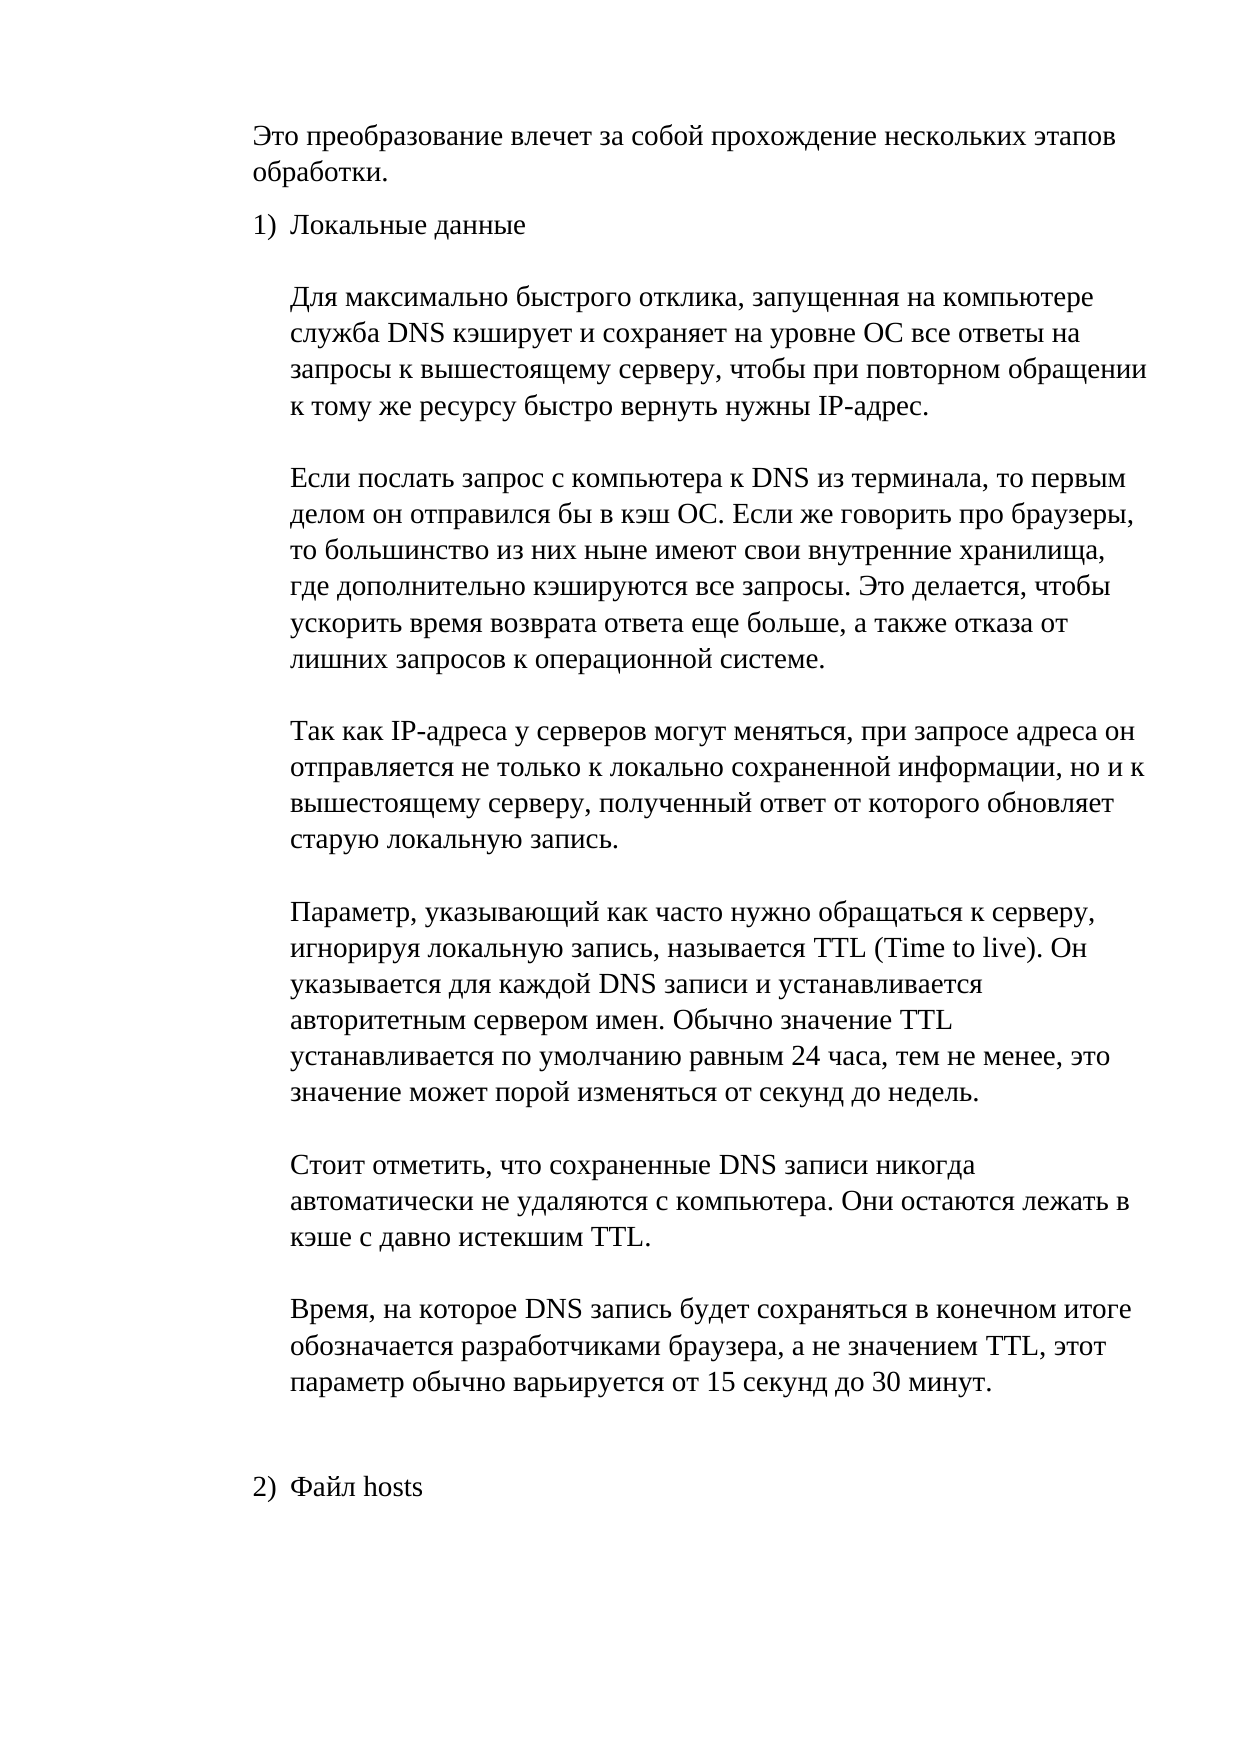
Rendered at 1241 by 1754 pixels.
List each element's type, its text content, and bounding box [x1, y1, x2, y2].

list Если послать запрос с компьютера к DNS из терминала, то первым делом он отправился бы в кэш ОС. Если же говорить про браузеры, то большинство из них ныне имеют свои внутренние хранилища, где дополнительно кэшируются все запросы. Это делается, чтобы ускорить время возврата ответа еще больше, а также отказа от лишних запросов к операционной системе. [290, 460, 1152, 674]
list Файл hosts [252, 1469, 1152, 1503]
list Стоит отметить, что сохраненные DNS записи никогда автоматически не удаляются с компьютера. Они остаются лежать в кэше с давно истекшим TTL. [290, 1147, 1152, 1253]
list Время, на которое DNS запись будет сохраняться в конечном итоге обозначается разработчиками браузера, а не значением TTL, этот параметр обычно варьируется от 15 секунд до 30 минут. [290, 1291, 1152, 1397]
list Так как IP-адреса у серверов могут меняться, при запросе адреса он отправляется не только к локально сохраненной информации, но и к вышестоящему серверу, полученный ответ от которого обновляет старую локальную запись. [290, 713, 1152, 855]
list Локальные данные [252, 207, 1152, 241]
list Для максимально быстрого отклика, запущенная на компьютере служба DNS кэширует и сохраняет на уровне ОС все ответы на запросы к вышестоящему серверу, чтобы при повторном обращении к тому же ресурсу быстро вернуть нужны IP-адрес. [290, 279, 1152, 421]
list Параметр, указывающий как часто нужно обращаться к серверу, игнорируя локальную запись, называется TTL (Time to live). Он указывается для каждой DNS записи и устанавливается авторитетным сервером имен. Обычно значение TTL устанавливается по умолчанию равным 24 часа, тем не менее, это значение может порой изменяться от секунд до недель. [290, 894, 1152, 1108]
text Это преобразование влечет за собой прохождение нескольких этапов обработки. [252, 118, 1152, 188]
